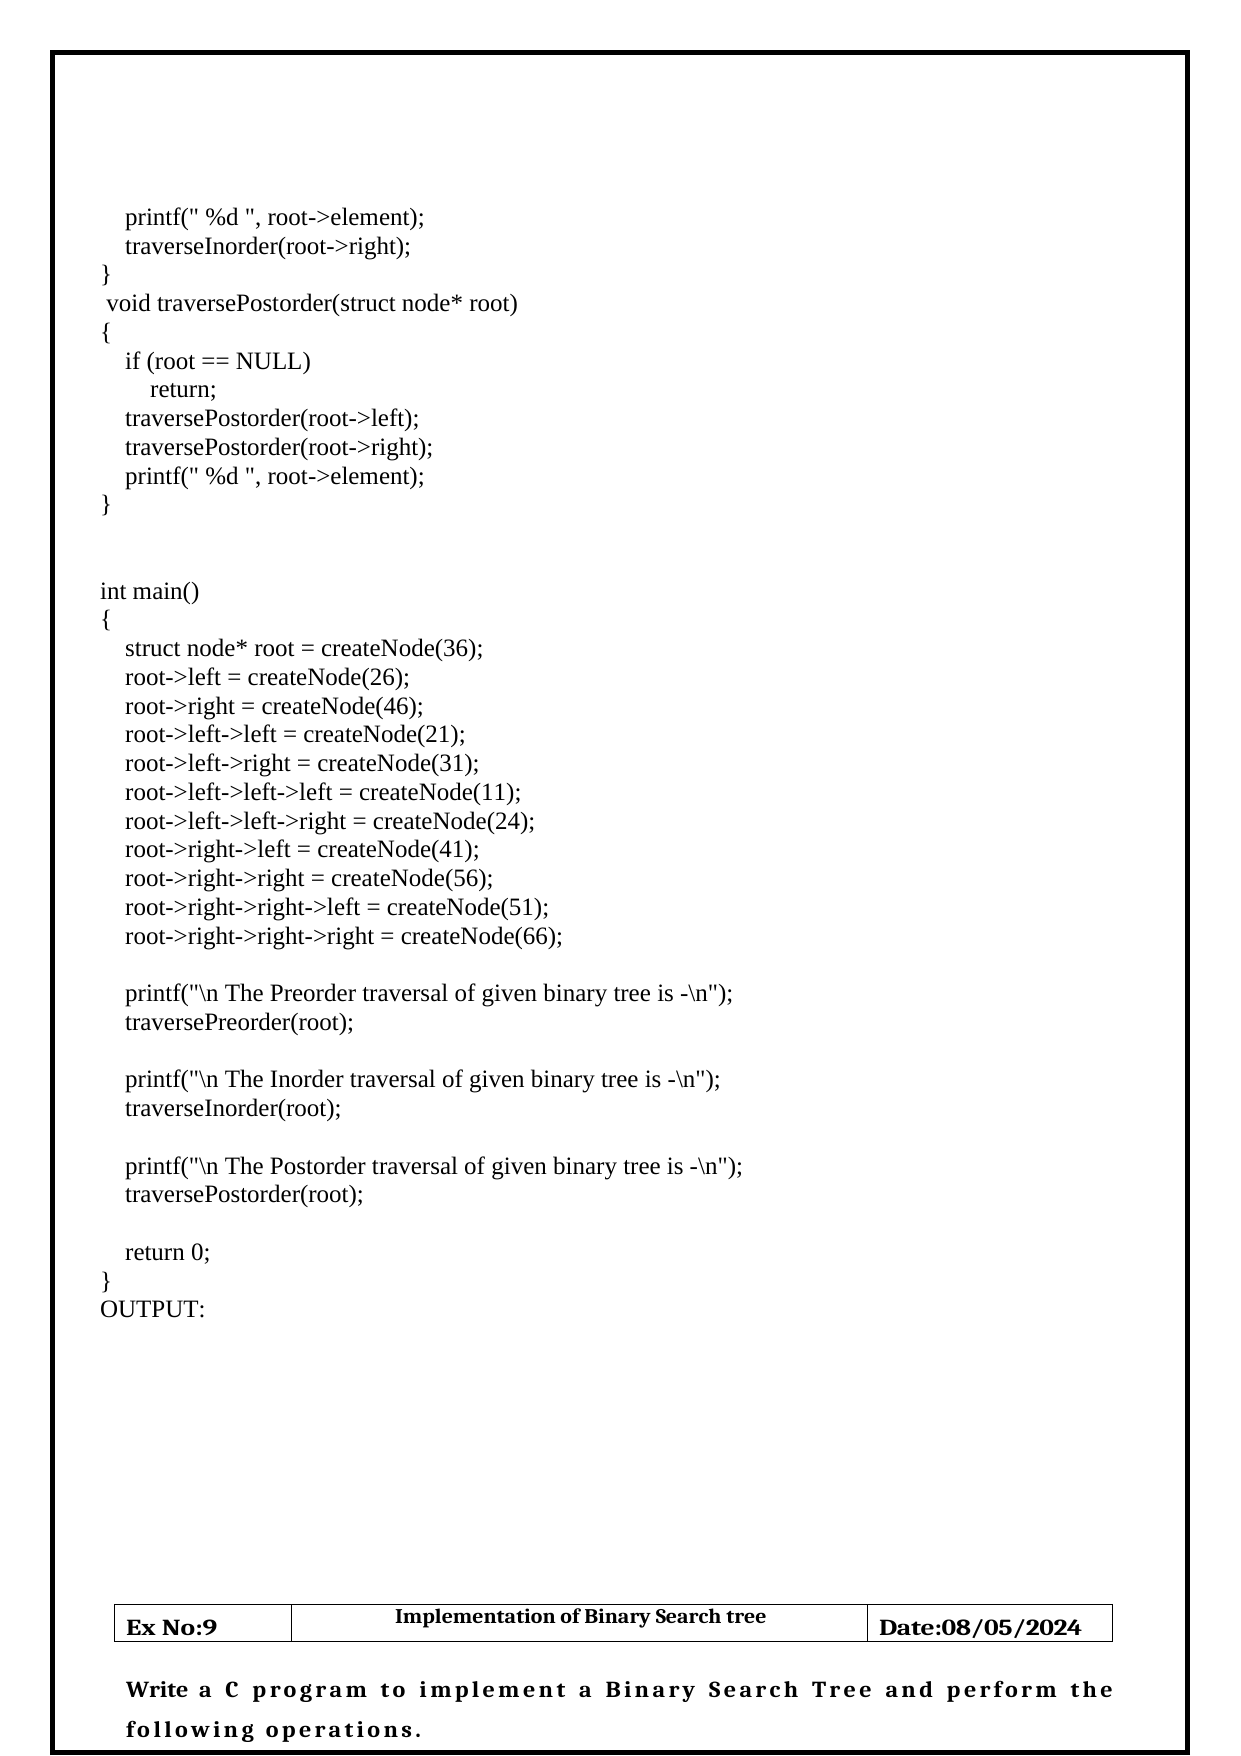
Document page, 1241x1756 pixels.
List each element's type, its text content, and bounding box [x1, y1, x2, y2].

text root->left->right = createNode(31); [100, 748, 1115, 777]
text root->right->right->right = createNode(66); [100, 921, 1115, 949]
text traversePreorder(root); [100, 1007, 1115, 1036]
text struct node* root = createNode(36); [100, 633, 1115, 662]
text int main() [100, 576, 1115, 604]
text root->left = createNode(26); [100, 662, 1115, 691]
text traversePostorder(root); [100, 1179, 1115, 1208]
text return 0; [100, 1237, 1115, 1266]
text root->right->right->left = createNode(51); [100, 892, 1115, 921]
text { [100, 317, 1115, 346]
text traversePostorder(root->left); [100, 403, 1115, 432]
text root->right->right = createNode(56); [100, 863, 1115, 892]
text return; [100, 374, 1115, 403]
text root->left->left->left = createNode(11); [100, 777, 1115, 806]
text traverseInorder(root->right); [100, 231, 1115, 259]
text root->right = createNode(46); [100, 691, 1115, 719]
text printf("\n The Preorder traversal of given binary tree is -\n"); [100, 978, 1115, 1007]
text } [100, 1266, 1115, 1294]
text } [100, 489, 1115, 518]
text traversePostorder(root->right); [100, 432, 1115, 461]
text printf(" %d ", root->element); [100, 202, 1115, 231]
text root->left->left->right = createNode(24); [100, 806, 1115, 834]
text printf("\n The Inorder traversal of given binary tree is -\n"); [100, 1064, 1115, 1093]
text if (root == NULL) [100, 346, 1115, 374]
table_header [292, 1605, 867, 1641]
text root->left->left = createNode(21); [100, 719, 1115, 748]
text void traversePostorder(struct node* root) [100, 288, 1115, 317]
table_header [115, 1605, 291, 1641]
text { [100, 604, 1115, 633]
text OUTPUT: [100, 1294, 1115, 1323]
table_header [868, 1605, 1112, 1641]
text } [100, 259, 1115, 288]
text printf("\n The Postorder traversal of given binary tree is -\n"); [100, 1151, 1115, 1179]
text printf(" %d ", root->element); [100, 461, 1115, 489]
text root->right->left = createNode(41); [100, 834, 1115, 863]
text Write a C program to implement a Binary Search Tree and perform the following operations. [126, 1677, 1115, 1743]
text traverseInorder(root); [100, 1093, 1115, 1122]
